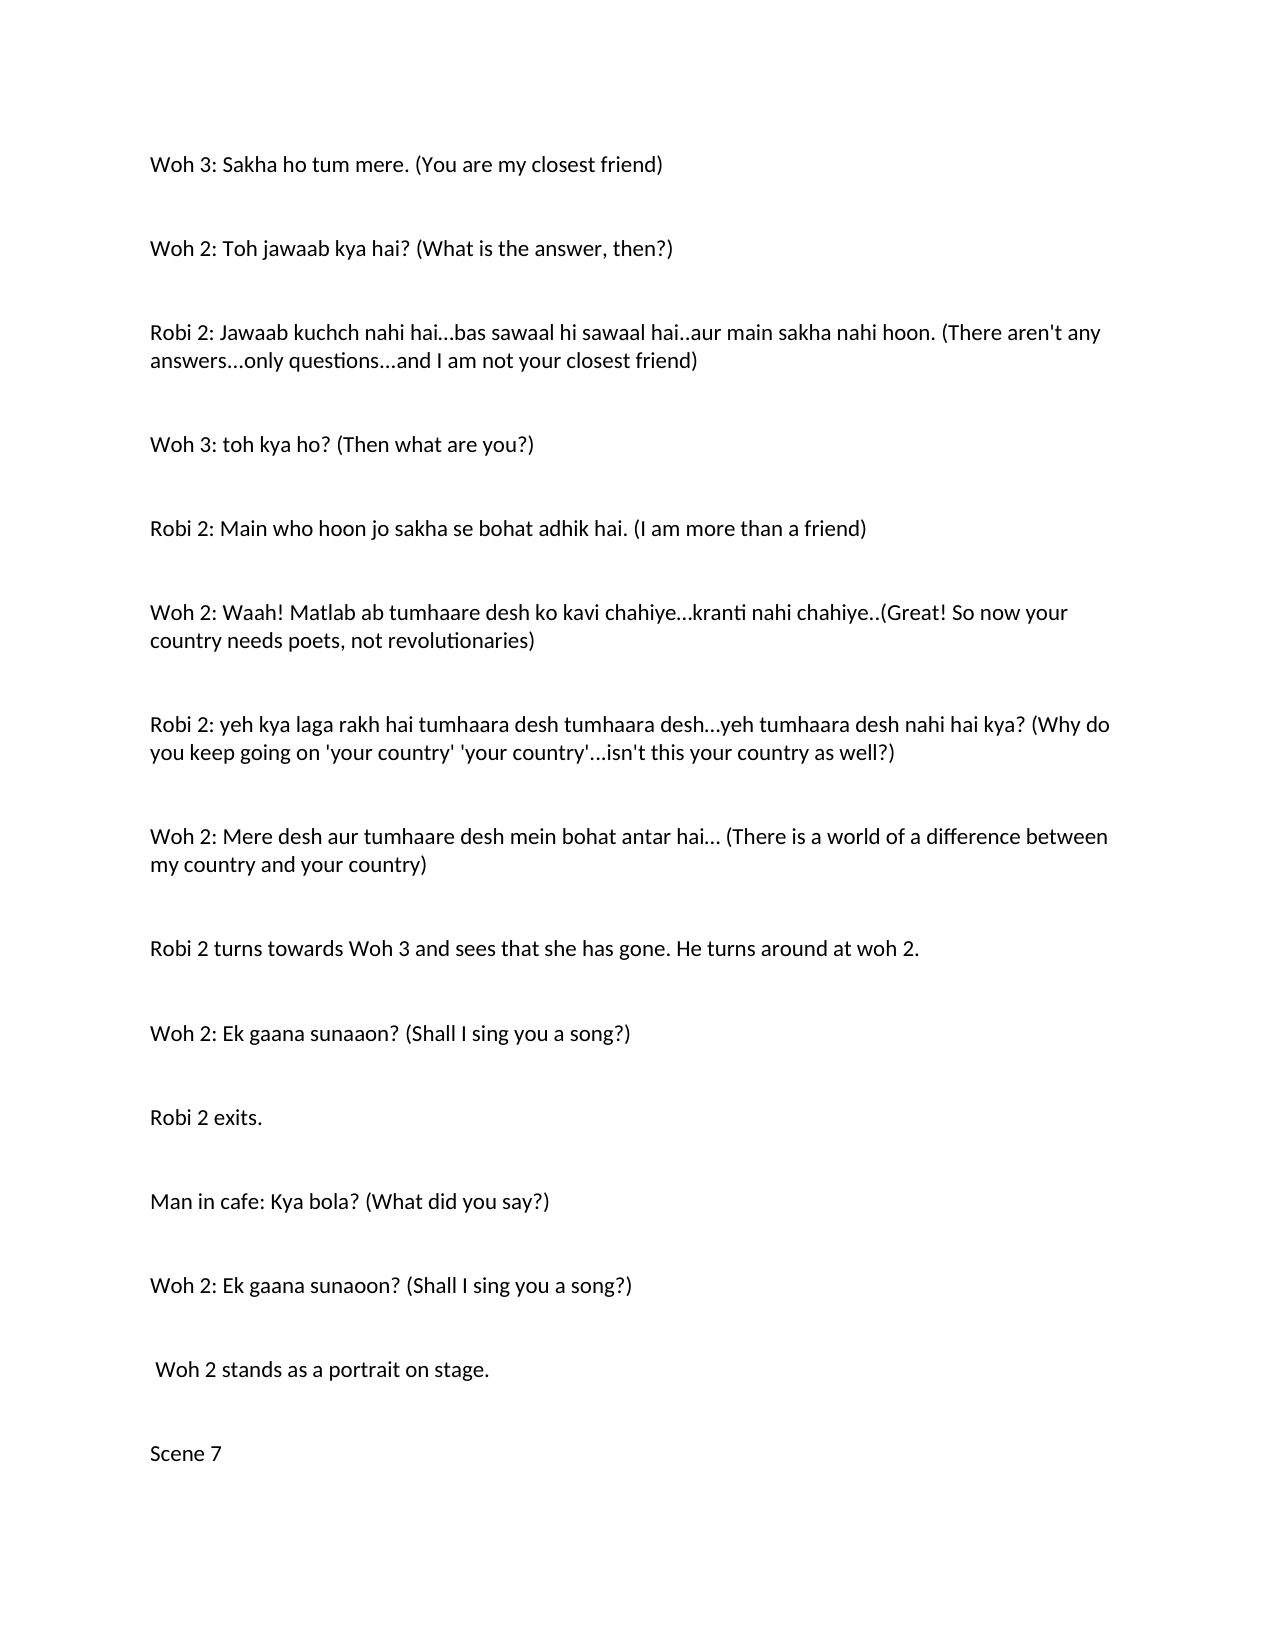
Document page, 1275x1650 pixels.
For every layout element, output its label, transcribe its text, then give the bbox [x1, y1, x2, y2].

text Robi 2: yeh kya laga rakh hai tumhaara desh tumhaara desh…yeh tumhaara desh nahi hai kya? (Why do you keep going on 'your country' 'your country'...isn't this your country as well?) [150, 710, 1125, 766]
text Woh 2: Ek gaana sunaoon? (Shall I sing you a song?) [150, 1271, 1125, 1299]
text Woh 3: toh kya ho? (Then what are you?) [150, 430, 1125, 458]
text Woh 2: Toh jawaab kya hai? (What is the answer, then?) [150, 234, 1125, 262]
text Woh 3: Sakha ho tum mere. (You are my closest friend) [150, 150, 1125, 178]
text Woh 2: Waah! Matlab ab tumhaare desh ko kavi chahiye…kranti nahi chahiye..(Great! So now your country needs poets, not revolutionaries) [150, 598, 1125, 654]
text Woh 2: Mere desh aur tumhaare desh mein bohat antar hai… (There is a world of a difference between my country and your country) [150, 822, 1125, 878]
text Woh 2: Ek gaana sunaaon? (Shall I sing you a song?) [150, 1019, 1125, 1047]
text Robi 2 exits. [150, 1103, 1125, 1131]
text Robi 2: Main who hoon jo sakha se bohat adhik hai. (I am more than a friend) [150, 514, 1125, 542]
text Scene 7 [150, 1439, 1125, 1467]
text Robi 2 turns towards Woh 3 and sees that she has gone. He turns around at woh 2. [150, 934, 1125, 963]
text Man in cafe: Kya bola? (What did you say?) [150, 1187, 1125, 1215]
text Robi 2: Jawaab kuchch nahi hai…bas sawaal hi sawaal hai..aur main sakha nahi hoon. (There aren't any answers...only questions...and I am not your closest friend) [150, 318, 1125, 374]
text Woh 2 stands as a portrait on stage. [150, 1355, 1125, 1383]
